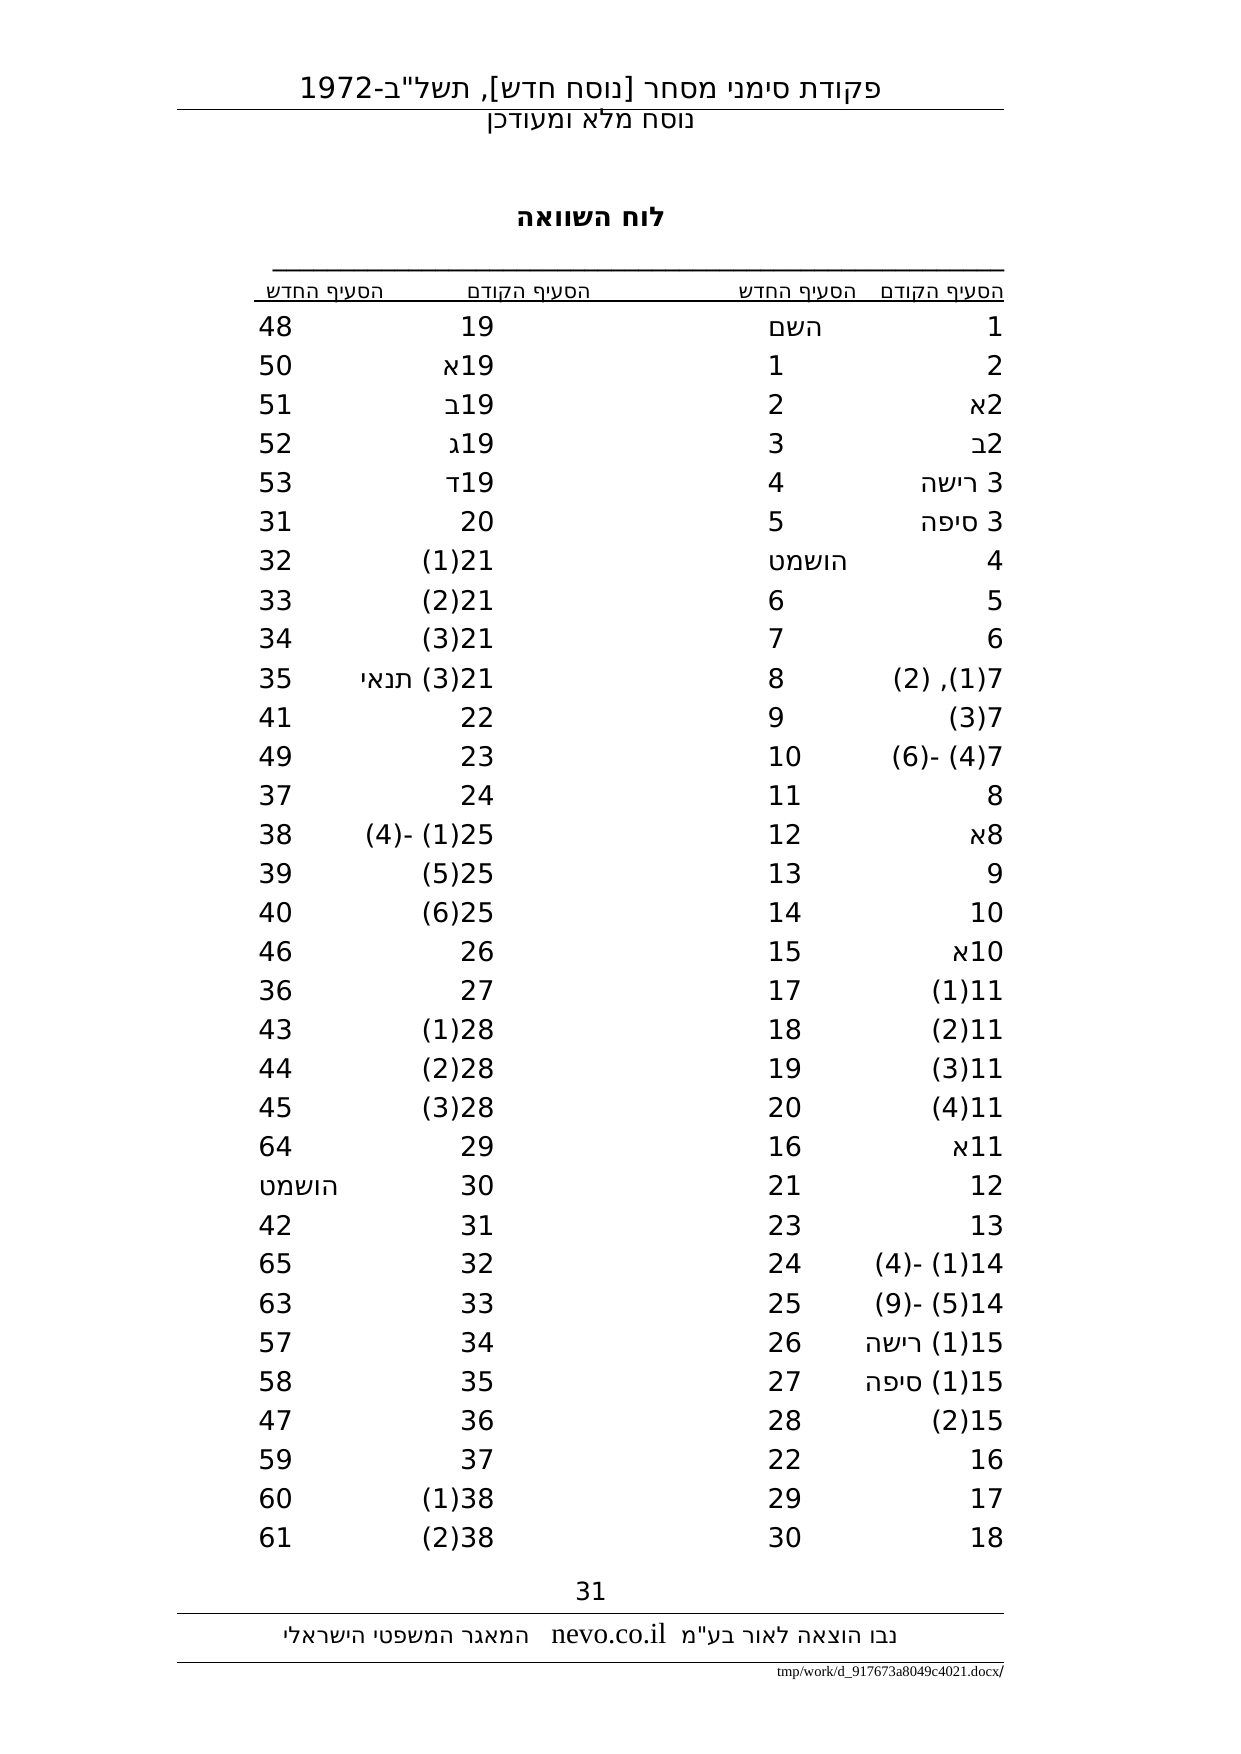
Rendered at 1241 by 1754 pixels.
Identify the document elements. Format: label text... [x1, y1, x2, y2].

text 29 64 [177, 1132, 494, 1163]
text 19ב 51 [177, 389, 494, 421]
text 7(4) -(6) 10 [620, 741, 1004, 773]
text 11(2) 18 [620, 1014, 1004, 1046]
text 10 14 [620, 897, 1004, 929]
text 25(6) 40 [177, 897, 494, 929]
text 21(2) 33 [177, 585, 494, 616]
text 11(4) 20 [620, 1093, 1004, 1124]
text 22 41 [177, 702, 494, 733]
text 35 58 [177, 1366, 494, 1398]
text 32 65 [177, 1249, 494, 1280]
text 14(5) -(9) 25 [620, 1288, 1004, 1319]
text 3 סיפה 5 [620, 507, 1004, 538]
text 21(3) 34 [177, 624, 494, 655]
text ______________________________________________________ [177, 241, 1004, 272]
text 18 30 [620, 1522, 1004, 1554]
text 15(1) רישה 26 [620, 1327, 1004, 1358]
text 28(1) 43 [177, 1014, 494, 1046]
text 7(3) 9 [620, 702, 1004, 733]
text 15(1) סיפה 27 [620, 1366, 1004, 1398]
text 11א 16 [620, 1132, 1004, 1163]
text 28(2) 44 [177, 1053, 494, 1085]
text 12 21 [620, 1171, 1004, 1202]
text 19ד 53 [177, 468, 494, 499]
text 21(1) 32 [177, 546, 494, 577]
text 14(1) -(4) 24 [620, 1249, 1004, 1280]
text 30 הושמט [177, 1171, 494, 1202]
text 8 11 [620, 780, 1004, 812]
text 23 49 [177, 741, 494, 773]
text 2א 2 [620, 389, 1004, 421]
text 26 46 [177, 936, 494, 968]
text 13 23 [620, 1210, 1004, 1241]
text 2ב 3 [620, 428, 1004, 460]
text 19 48 [177, 311, 494, 343]
text 37 59 [177, 1444, 494, 1476]
text 21(3) תנאי 35 [177, 663, 494, 694]
text 33 63 [177, 1288, 494, 1319]
text הסעיף הקודם הסעיף החדש הסעיף הקודם הסעיף החדש [177, 279, 1004, 304]
text 6 7 [620, 624, 1004, 655]
text 16 22 [620, 1444, 1004, 1476]
text 19ג 52 [177, 428, 494, 460]
text 8א 12 [620, 819, 1004, 851]
text 10א 15 [620, 936, 1004, 968]
text לוח השוואה [177, 201, 1004, 233]
text 9 13 [620, 858, 1004, 890]
text 2 1 [620, 350, 1004, 382]
text 34 57 [177, 1327, 494, 1358]
text 15(2) 28 [620, 1405, 1004, 1437]
text 20 31 [177, 507, 494, 538]
text 28(3) 45 [177, 1093, 494, 1124]
text 11(1) 17 [620, 975, 1004, 1007]
text 38(2) 61 [177, 1522, 494, 1554]
text 4 הושמט [620, 546, 1004, 577]
text 36 47 [177, 1405, 494, 1437]
text 11(3) 19 [620, 1053, 1004, 1085]
text 25(1) -(4) 38 [177, 819, 494, 851]
text 19א 50 [177, 350, 494, 382]
text 1 השם [620, 311, 1004, 343]
text 25(5) 39 [177, 858, 494, 890]
text 27 36 [177, 975, 494, 1007]
text 31 42 [177, 1210, 494, 1241]
text 3 רישה 4 [620, 468, 1004, 499]
text 24 37 [177, 780, 494, 812]
text 5 6 [620, 585, 1004, 616]
text 17 29 [620, 1483, 1004, 1515]
text 38(1) 60 [177, 1483, 494, 1515]
text 7(1), (2) 8 [620, 663, 1004, 694]
